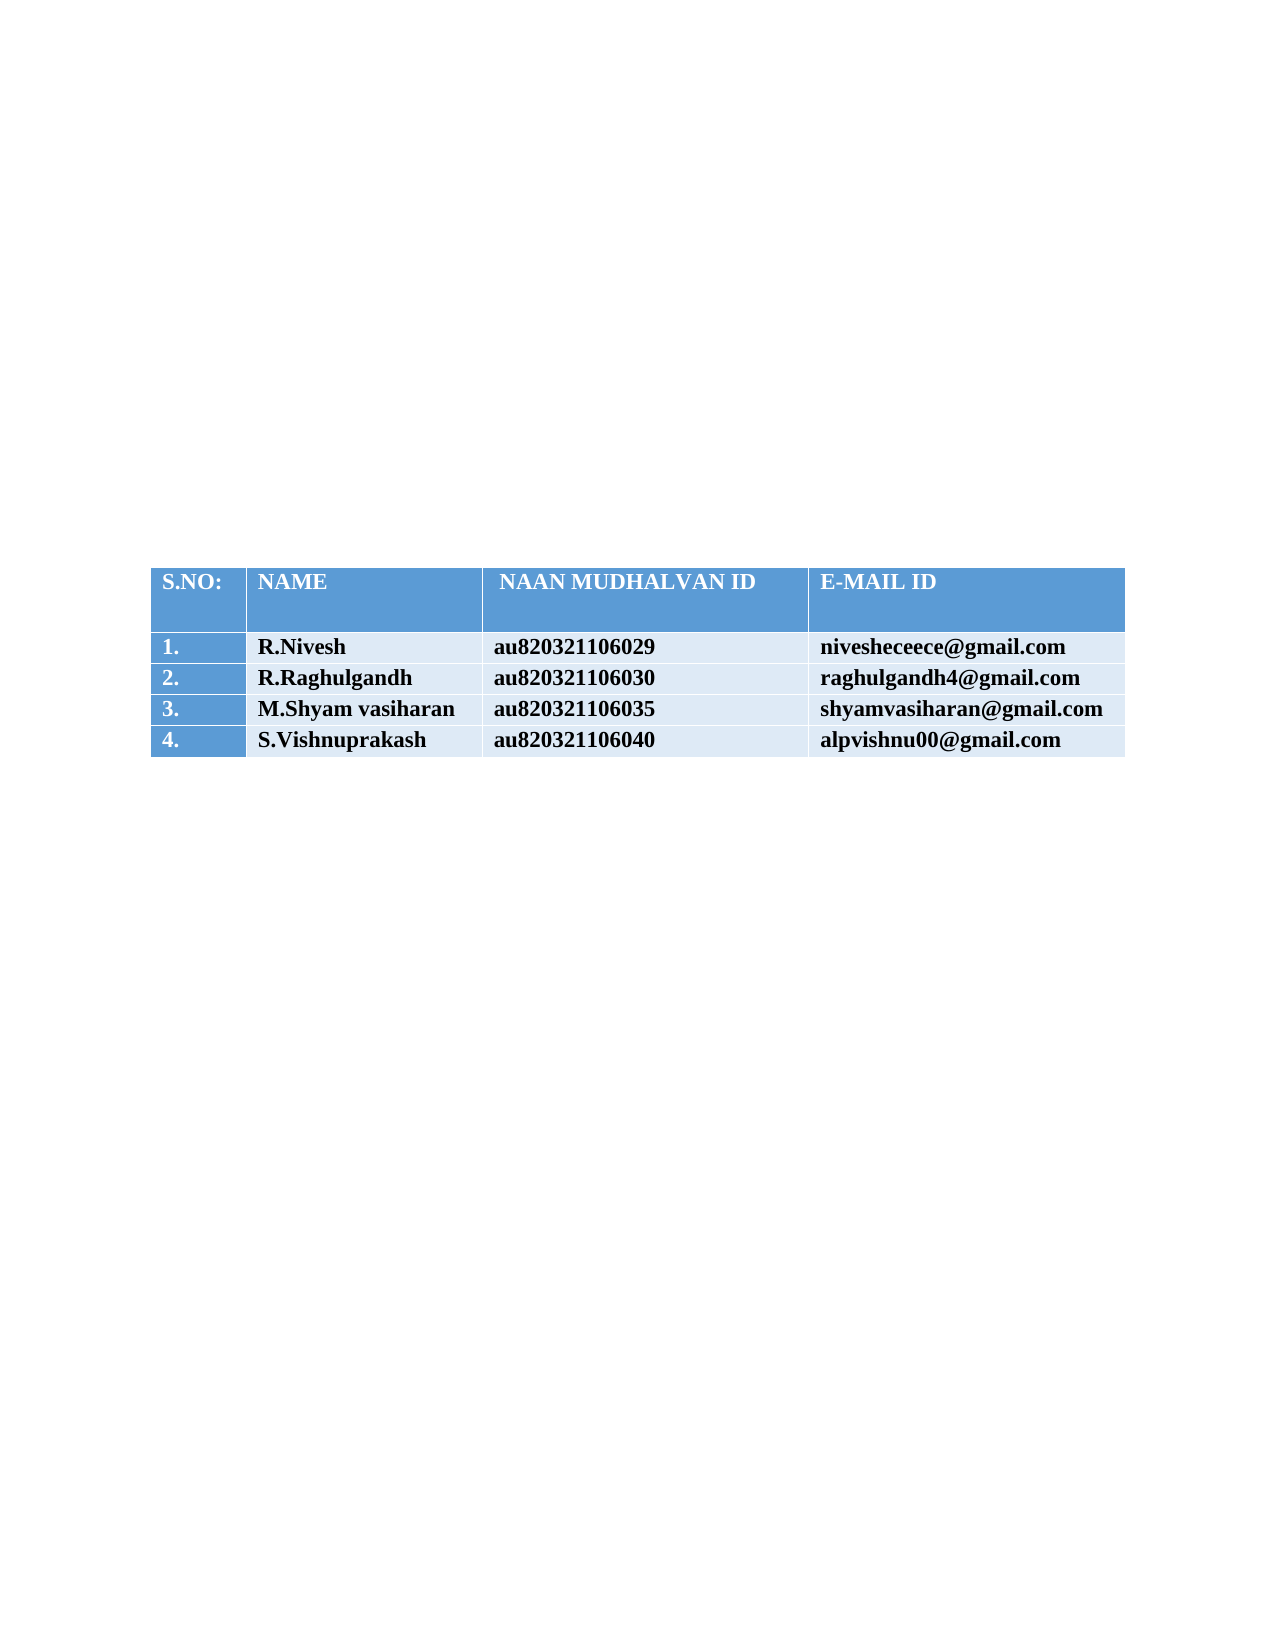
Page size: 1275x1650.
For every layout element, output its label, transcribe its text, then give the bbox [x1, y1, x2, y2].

table_cell 4. [151, 726, 246, 757]
table_cell au820321106035 [483, 695, 808, 725]
table_header S.NO: [151, 568, 246, 632]
table_header NAAN MUDHALVAN ID [483, 568, 808, 632]
table_cell R.Raghulgandh [247, 664, 482, 694]
table_cell 2. [151, 664, 246, 694]
table_header NAME [247, 568, 482, 632]
table_cell nivesheceece@gmail.com [809, 633, 1125, 663]
table_cell S.Vishnuprakash [247, 726, 482, 757]
table_cell au820321106040 [483, 726, 808, 757]
table_cell 1. [151, 633, 246, 663]
table_cell shyamvasiharan@gmail.com [809, 695, 1125, 725]
table_cell 3. [151, 695, 246, 725]
table_cell M.Shyam vasiharan [247, 695, 482, 725]
table_cell au820321106030 [483, 664, 808, 694]
table_cell R.Nivesh [247, 633, 482, 663]
table_cell au820321106029 [483, 633, 808, 663]
table_header E-MAIL ID [809, 568, 1125, 632]
table_cell alpvishnu00@gmail.com [809, 726, 1125, 757]
table_cell raghulgandh4@gmail.com [809, 664, 1125, 694]
